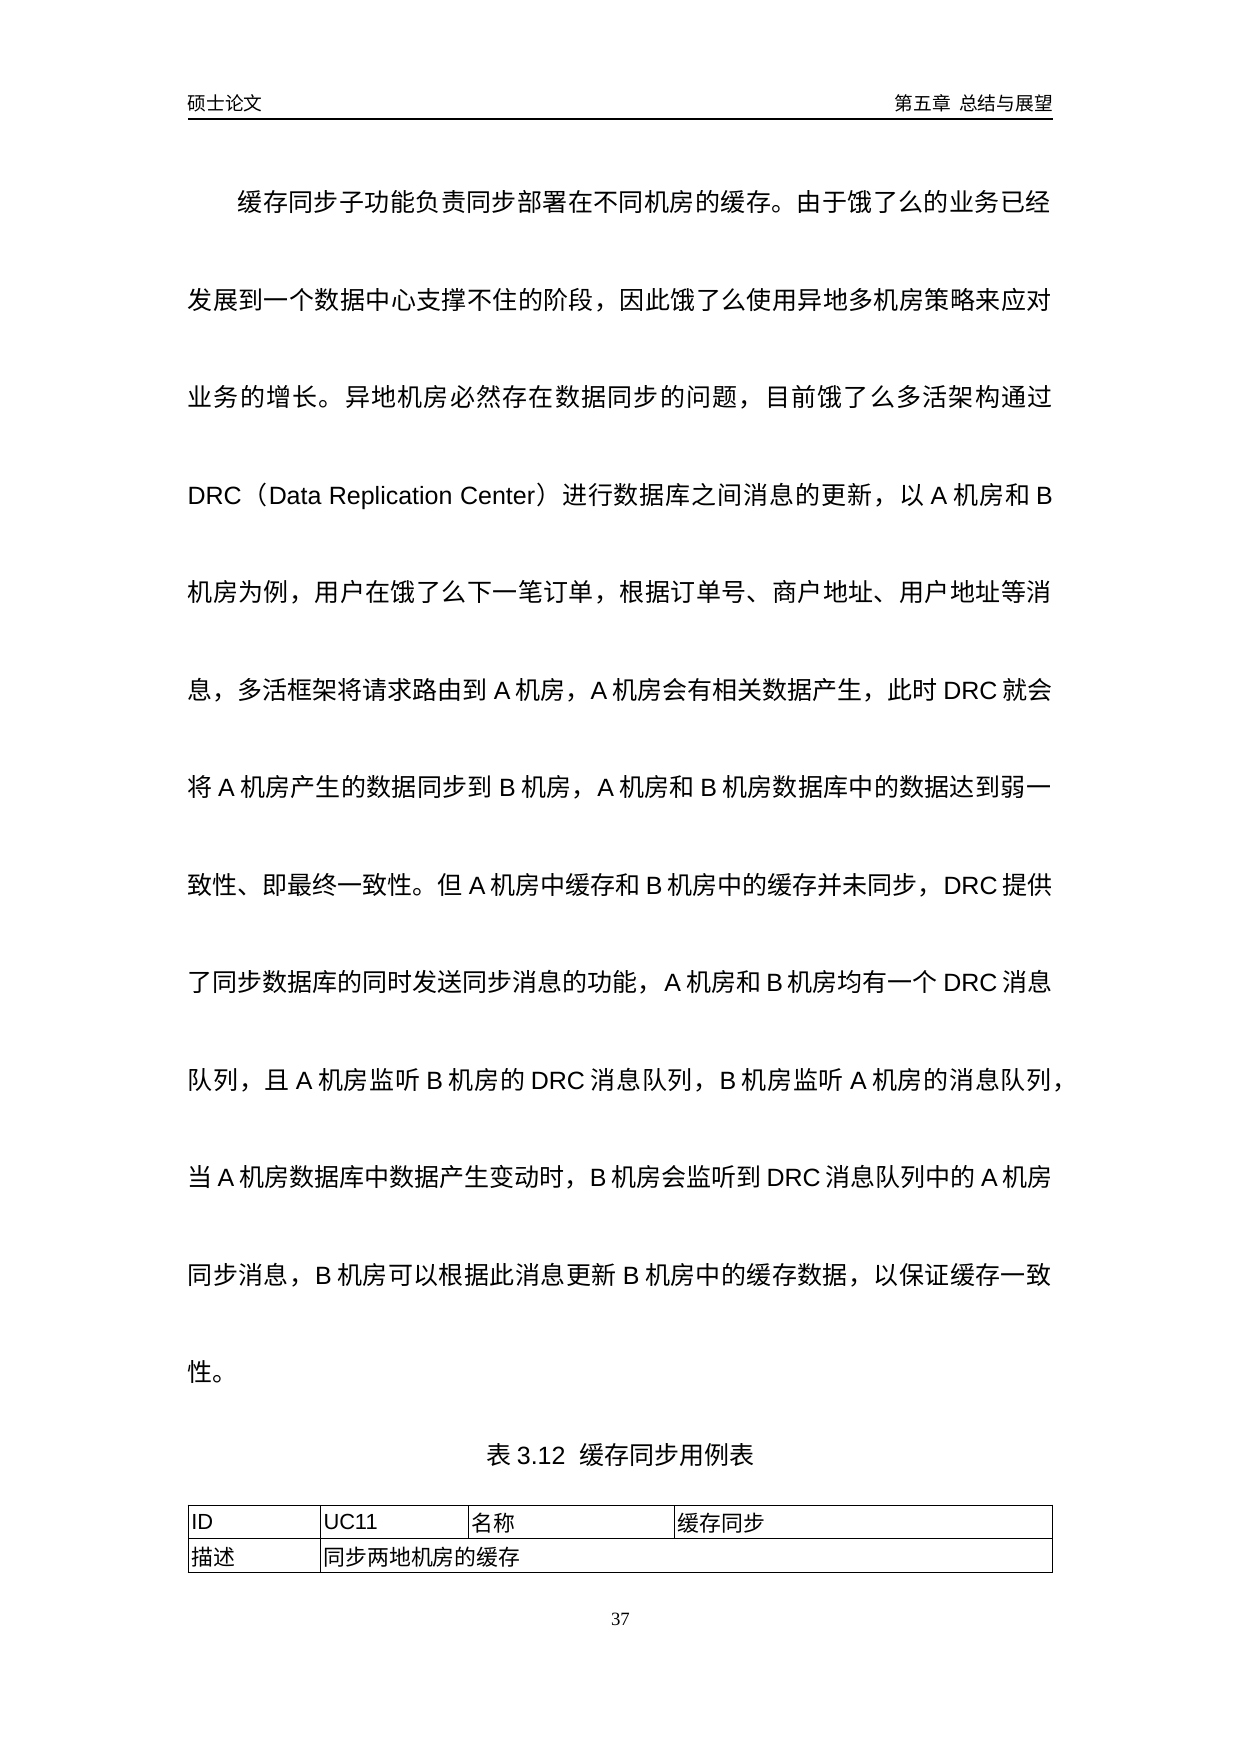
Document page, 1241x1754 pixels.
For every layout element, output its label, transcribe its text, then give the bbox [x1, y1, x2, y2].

text 缓存同步子功能负责同步部署在不同机房的缓存。由于饿了么的业务已经发展到一个数据中心支撑不住的阶段，因此饿了么使用异地多机房策略来应对业务的增长。异地机房必然存在数据同步的问题，目前饿了么多活架构通过DRC（Data Replication Center）进行数据库之间消息的更新，以A机房和B机房为例，用户在饿了么下一笔订单，根据订单号、商户地址、用户地址等消息，多活框架将请求路由到A机房，A机房会有相关数据产生，此时DRC就会将A机房产生的数据同步到B机房，A机房和B机房数据库中的数据达到弱一致性、即最终一致性。但A机房中缓存和B机房中的缓存并未同步，DRC提供了同步数据库的同时发送同步消息的功能，A机房和B机房均有一个DRC消息队列，且A机房监听B机房的DRC消息队列，B机房监听A机房的消息队列，当A机房数据库中数据产生变动时，B机房会监听到DRC消息队列中的A机房同步消息，B机房可以根据此消息更新B机房中的缓存数据，以保证缓存一致性。 [187, 168, 1053, 1403]
table_cell 同步两地机房的缓存 [321, 1539, 1052, 1572]
text 表 3.12 缓存同步用例表 [187, 1421, 1053, 1486]
table_cell 描述 [189, 1539, 320, 1572]
table_header 缓存同步 [675, 1506, 1052, 1538]
table_header ID [189, 1506, 320, 1538]
table_header UC11 [321, 1506, 468, 1538]
table_header 名称 [469, 1506, 674, 1538]
